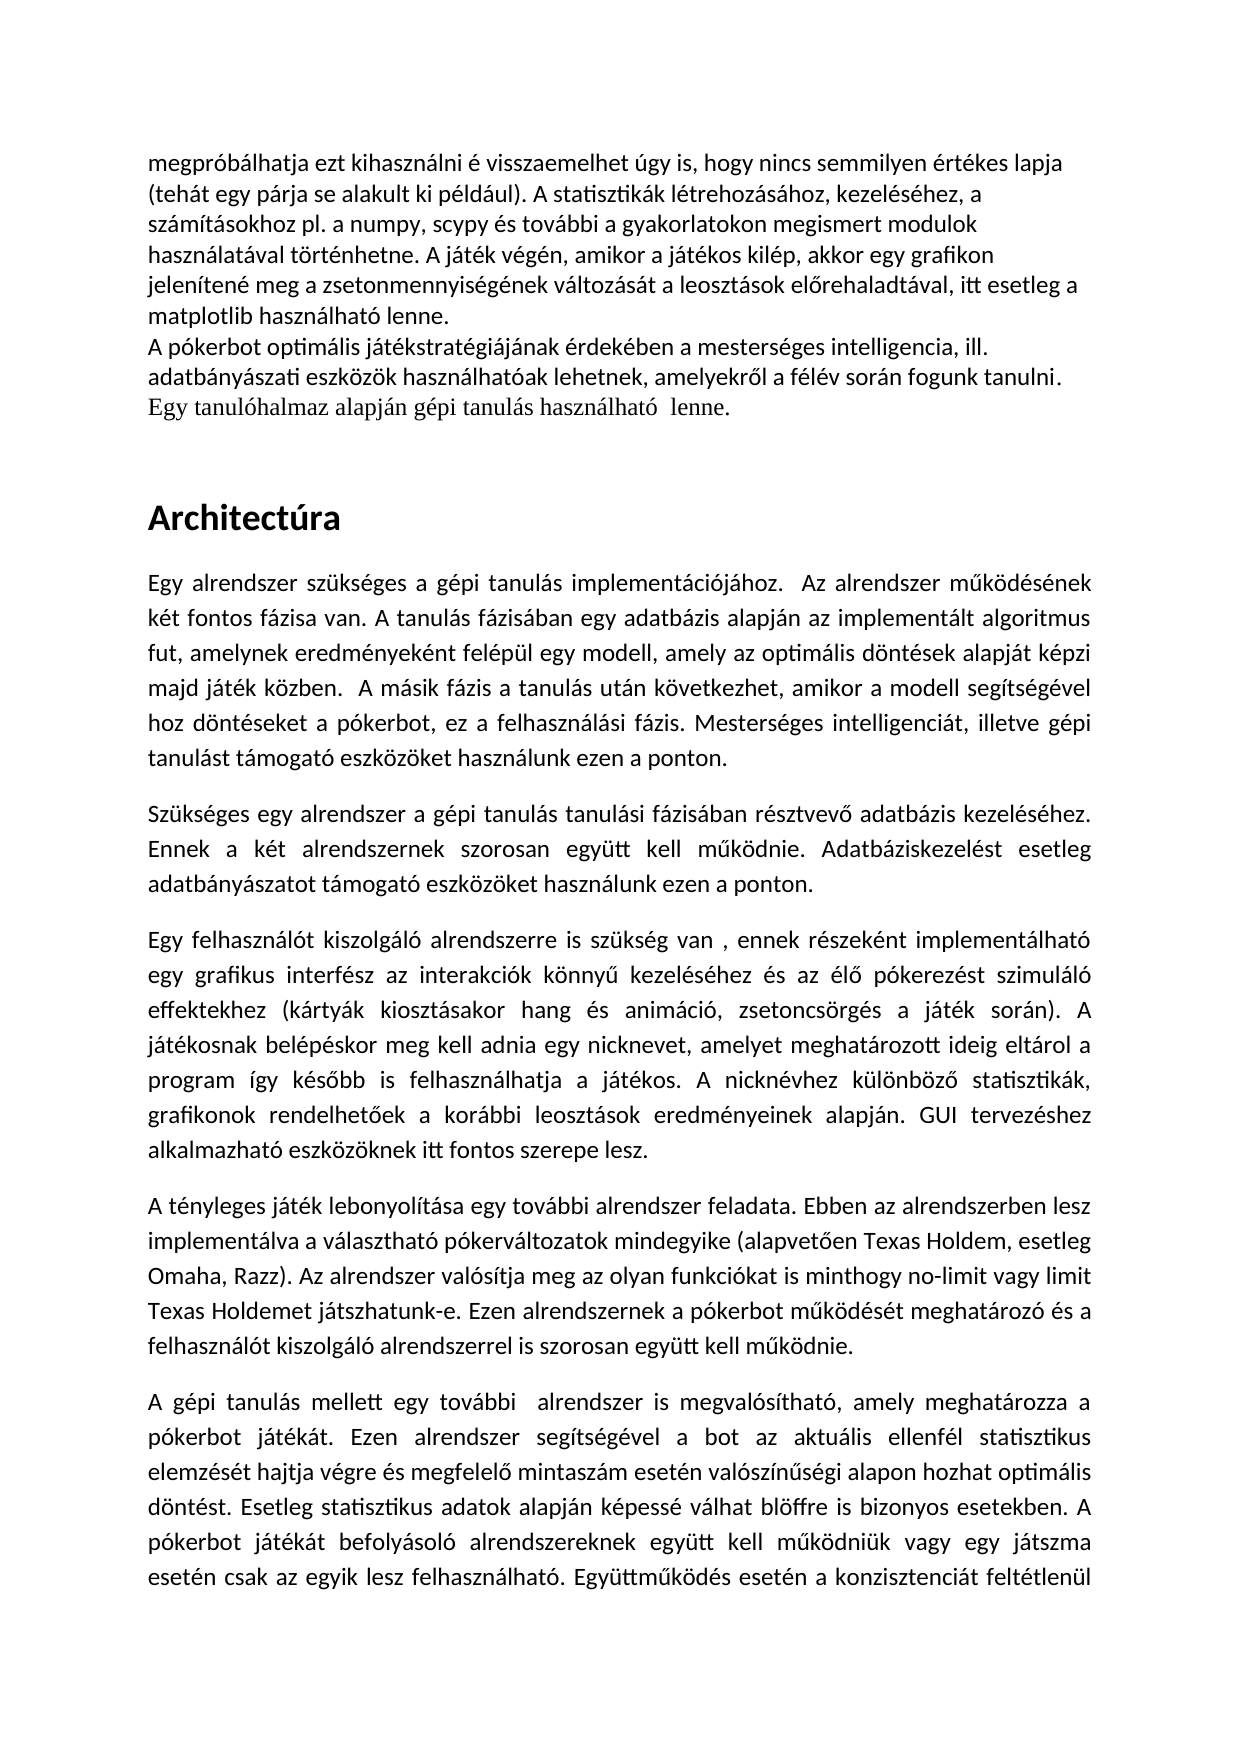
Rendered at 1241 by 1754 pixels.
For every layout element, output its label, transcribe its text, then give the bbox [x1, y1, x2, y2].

text A pókerbot optimális játékstratégiájának érdekében a mesterséges intelligencia, ill. adatbányászati eszközök használhatóak lehetnek, amelyekről a félév során fogunk tanulni. Egy tanulóhalmaz alapján gépi tanulás használható lenne. [148, 331, 1093, 421]
text Szükséges egy alrendszer a gépi tanulás tanulási fázisában résztvevő adatbázis kezeléséhez. Ennek a két alrendszernek szorosan együtt kell működnie. Adatbáziskezelést esetleg adatbányászatot támogató eszközöket használunk ezen a ponton. [148, 798, 1093, 899]
text Architectúra [148, 494, 1093, 540]
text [148, 148, 1093, 331]
text A tényleges játék lebonyolítása egy további alrendszer feladata. Ebben az alrendszerben lesz implementálva a választható pókerváltozatok mindegyike (alapvetően Texas Holdem, esetleg Omaha, Razz). Az alrendszer valósítja meg az olyan funkciókat is minthogy no-limit vagy limit Texas Holdemet játszhatunk-e. Ezen alrendszernek a pókerbot működését meghatározó és a felhasználót kiszolgáló alrendszerrel is szorosan együtt kell működnie. [148, 1190, 1093, 1361]
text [148, 1386, 1093, 1591]
text Egy alrendszer szükséges a gépi tanulás implementációjához. Az alrendszer működésének két fontos fázisa van. A tanulás fázisában egy adatbázis alapján az implementált algoritmus fut, amelynek eredményeként felépül egy modell, amely az optimális döntések alapját képzi majd játék közben. A másik fázis a tanulás után következhet, amikor a modell segítségével hoz döntéseket a pókerbot, ez a felhasználási fázis. Mesterséges intelligenciát, illetve gépi tanulást támogató eszközöket használunk ezen a ponton. [148, 568, 1093, 773]
text Egy felhasználót kiszolgáló alrendszerre is szükség van , ennek részeként implementálható egy grafikus interfész az interakciók könnyű kezeléséhez és az élő pókerezést szimuláló effektekhez (kártyák kiosztásakor hang és animáció, zsetoncsörgés a játék során). A játékosnak belépéskor meg kell adnia egy nicknevet, amelyet meghatározott ideig eltárol a program így később is felhasználhatja a játékos. A nicknévhez különböző statisztikák, grafikonok rendelhetőek a korábbi leosztások eredményeinek alapján. GUI tervezéshez alkalmazható eszközöknek itt fontos szerepe lesz. [148, 924, 1093, 1165]
